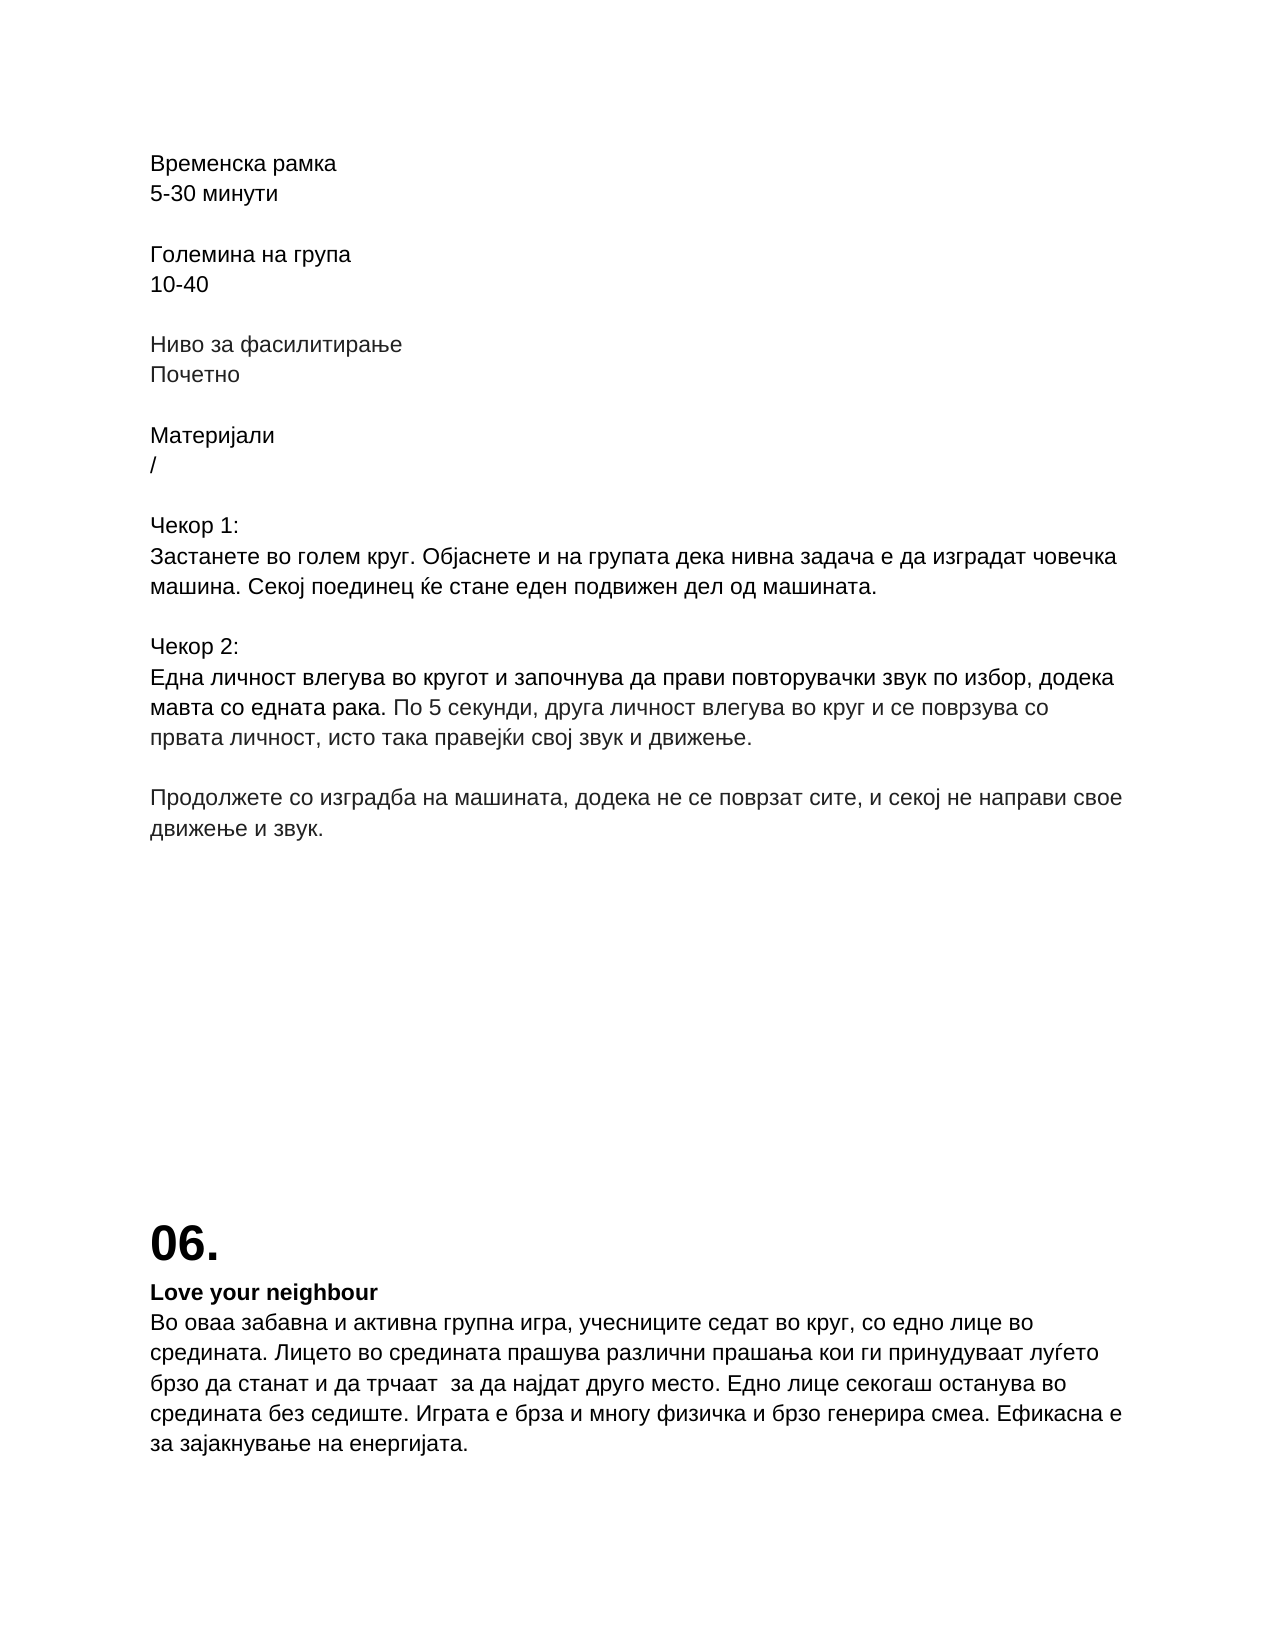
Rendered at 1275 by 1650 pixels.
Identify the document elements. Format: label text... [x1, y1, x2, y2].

text Чекор 1: [150, 512, 1125, 539]
text Во оваа забавна и активна групна игра, учесниците седат во круг, со едно лице во средината. Лицето во средината прашува различни прашања кои ги принудуваат луѓето брзо да станат и да трчаат за да најдат друго место. Едно лице секогаш останува во средината без седиште. Играта е брза и многу физичка и брзо генерира смеа. Ефикасна е за зајакнување на енергијата. [150, 1309, 1125, 1456]
text Временска рамка [150, 150, 1125, 176]
text Големина на група [150, 241, 1125, 267]
text Материјали [150, 422, 1125, 448]
text / [150, 452, 1125, 478]
text 06. [150, 1213, 1125, 1270]
text Застанете во голем круг. Објаснете и на групата дека нивна задача е да изградат човечка машина. Секој поединец ќе стане еден подвижен дел од машината. [150, 543, 1125, 599]
text Ниво за фасилитирање Почетно [150, 331, 1125, 388]
text 10-40 [150, 271, 1125, 297]
text 5-30 минути [150, 180, 1125, 207]
text Чекор 2: [150, 633, 1125, 660]
text Продолжете со изградба на машината, додека не се поврзат сите, и секој не направи свое движење и звук. [150, 784, 1125, 841]
text Love your neighbour [150, 1279, 1125, 1305]
text Една личност влегува во кругот и започнува да прави повторувачки звук по избор, додека мавта со едната рака. По 5 секунди, друга личност влегува во круг и се поврзува со првата личност, исто така правејќи свој звук и движење. [150, 663, 1125, 750]
